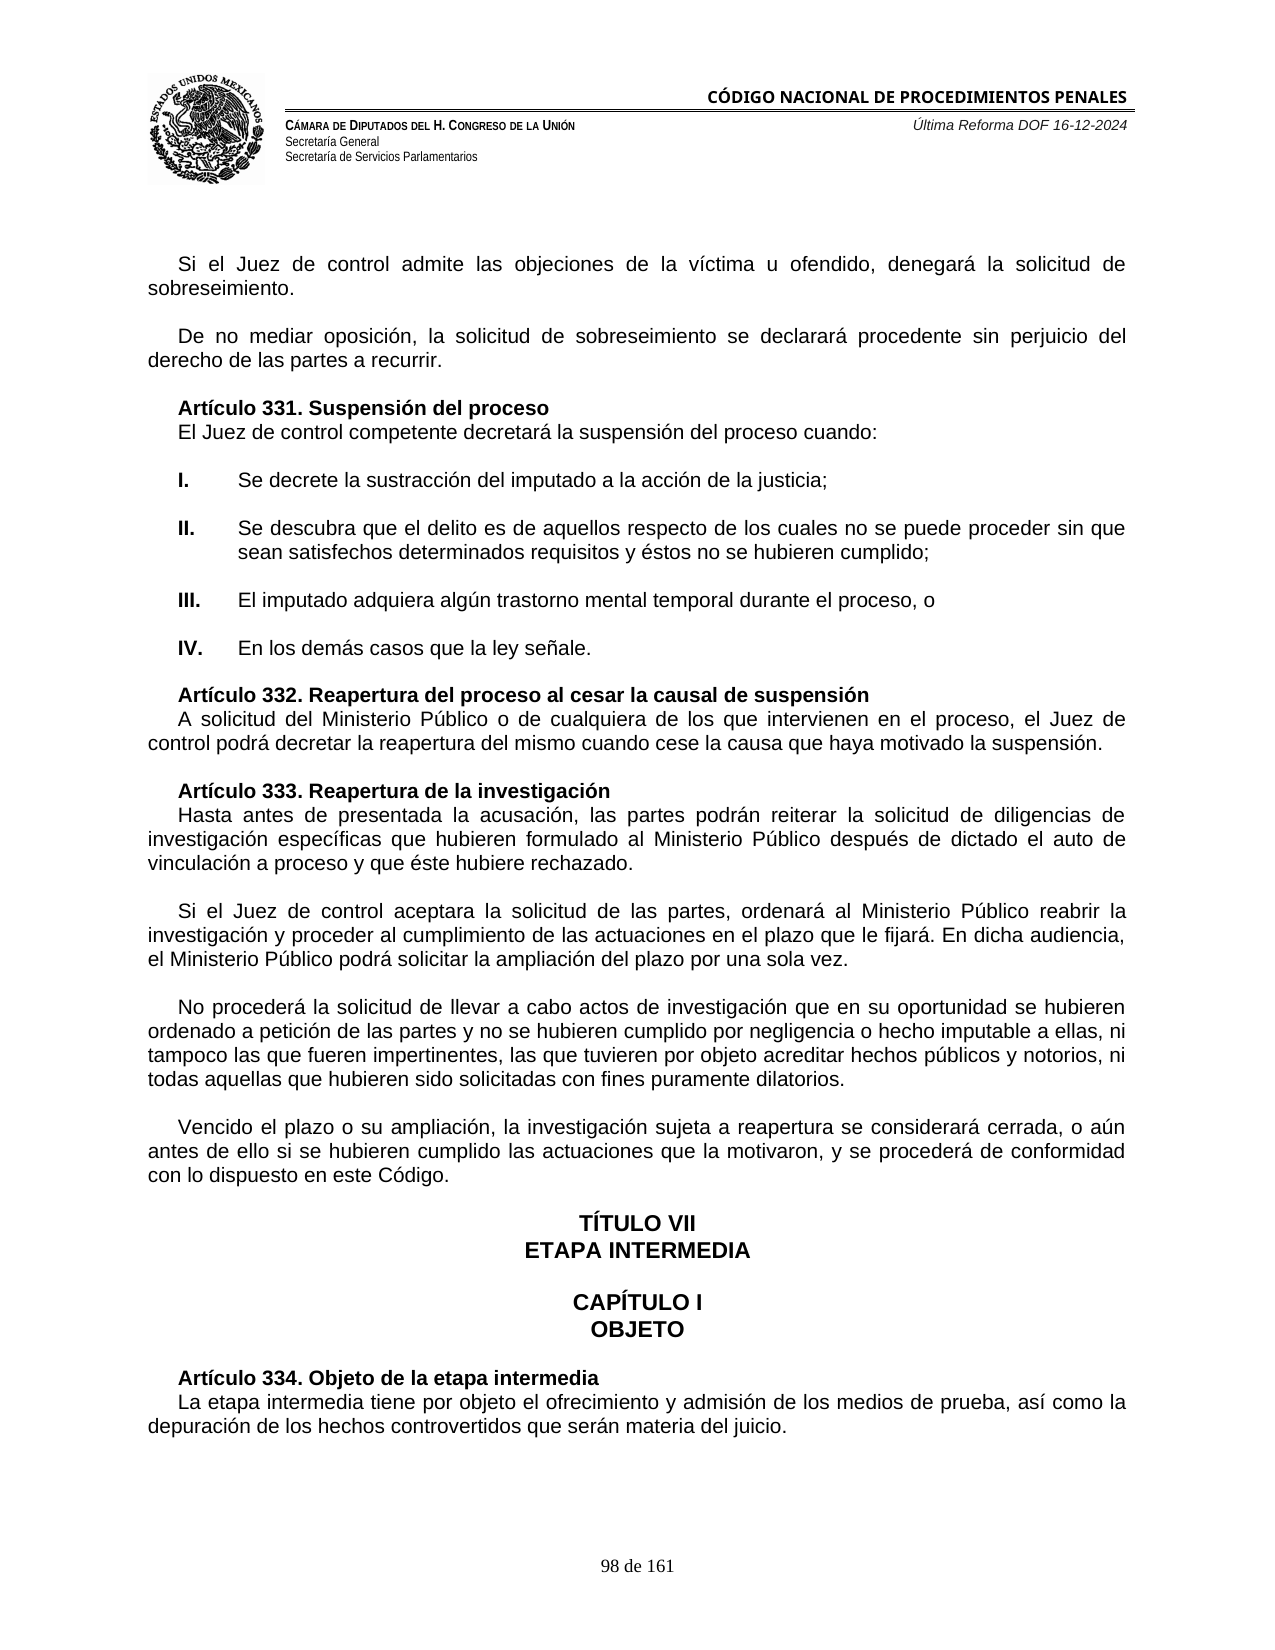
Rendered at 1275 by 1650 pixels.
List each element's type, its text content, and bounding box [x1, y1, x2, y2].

text Hasta antes de presentada la acusación, las partes podrán reiterar la solicitud de diligencias de investigación específicas que hubieren formulado al Ministerio Público después de dictado el auto de vinculación a proceso y que éste hubiere rechazado. [148, 803, 1127, 875]
text TÍTULO VII [148, 1210, 1127, 1237]
text Si el Juez de control admite las objeciones de la víctima u ofendido, denegará la solicitud de sobreseimiento. [148, 252, 1127, 300]
text II. Se descubra que el delito es de aquellos respecto de los cuales no se puede proceder sin que sean satisfechos determinados requisitos y éstos no se hubieren cumplido; [178, 516, 1127, 563]
text El Juez de control competente decretará la suspensión del proceso cuando: [148, 420, 1127, 444]
text Si el Juez de control aceptara la solicitud de las partes, ordenará al Ministerio Público reabrir la investigación y proceder al cumplimiento de las actuaciones en el plazo que le fijará. En dicha audiencia, el Ministerio Público podrá solicitar la ampliación del plazo por una sola vez. [148, 899, 1127, 971]
text OBJETO [148, 1316, 1127, 1342]
text Artículo 333. Reapertura de la investigación [148, 779, 1127, 803]
text Vencido el plazo o su ampliación, la investigación sujeta a reapertura se considerará cerrada, o aún antes de ello si se hubieren cumplido las actuaciones que la motivaron, y se procederá de conformidad con lo dispuesto en este Código. [148, 1114, 1127, 1186]
text Artículo 334. Objeto de la etapa intermedia [148, 1366, 1127, 1390]
text No procederá la solicitud de llevar a cabo actos de investigación que en su oportunidad se hubieren ordenado a petición de las partes y no se hubieren cumplido por negligencia o hecho imputable a ellas, ni tampoco las que fueren impertinentes, las que tuvieren por objeto acreditar hechos públicos y notorios, ni todas aquellas que hubieren sido solicitadas con fines puramente dilatorios. [148, 995, 1127, 1091]
text Artículo 332. Reapertura del proceso al cesar la causal de suspensión [148, 683, 1127, 707]
text A solicitud del Ministerio Público o de cualquiera de los que intervienen en el proceso, el Juez de control podrá decretar la reapertura del mismo cuando cese la causa que haya motivado la suspensión. [148, 707, 1127, 755]
text La etapa intermedia tiene por objeto el ofrecimiento y admisión de los medios de prueba, así como la depuración de los hechos controvertidos que serán materia del juicio. [148, 1390, 1127, 1438]
text III. El imputado adquiera algún trastorno mental temporal durante el proceso, o [178, 587, 1127, 611]
text CAPÍTULO I [148, 1289, 1127, 1316]
text Artículo 331. Suspensión del proceso [148, 396, 1127, 420]
text De no mediar oposición, la solicitud de sobreseimiento se declarará procedente sin perjuicio del derecho de las partes a recurrir. [148, 324, 1127, 372]
text ETAPA INTERMEDIA [148, 1237, 1127, 1263]
text I. Se decrete la sustracción del imputado a la acción de la justicia; [178, 468, 1127, 492]
text IV. En los demás casos que la ley señale. [178, 635, 1127, 659]
